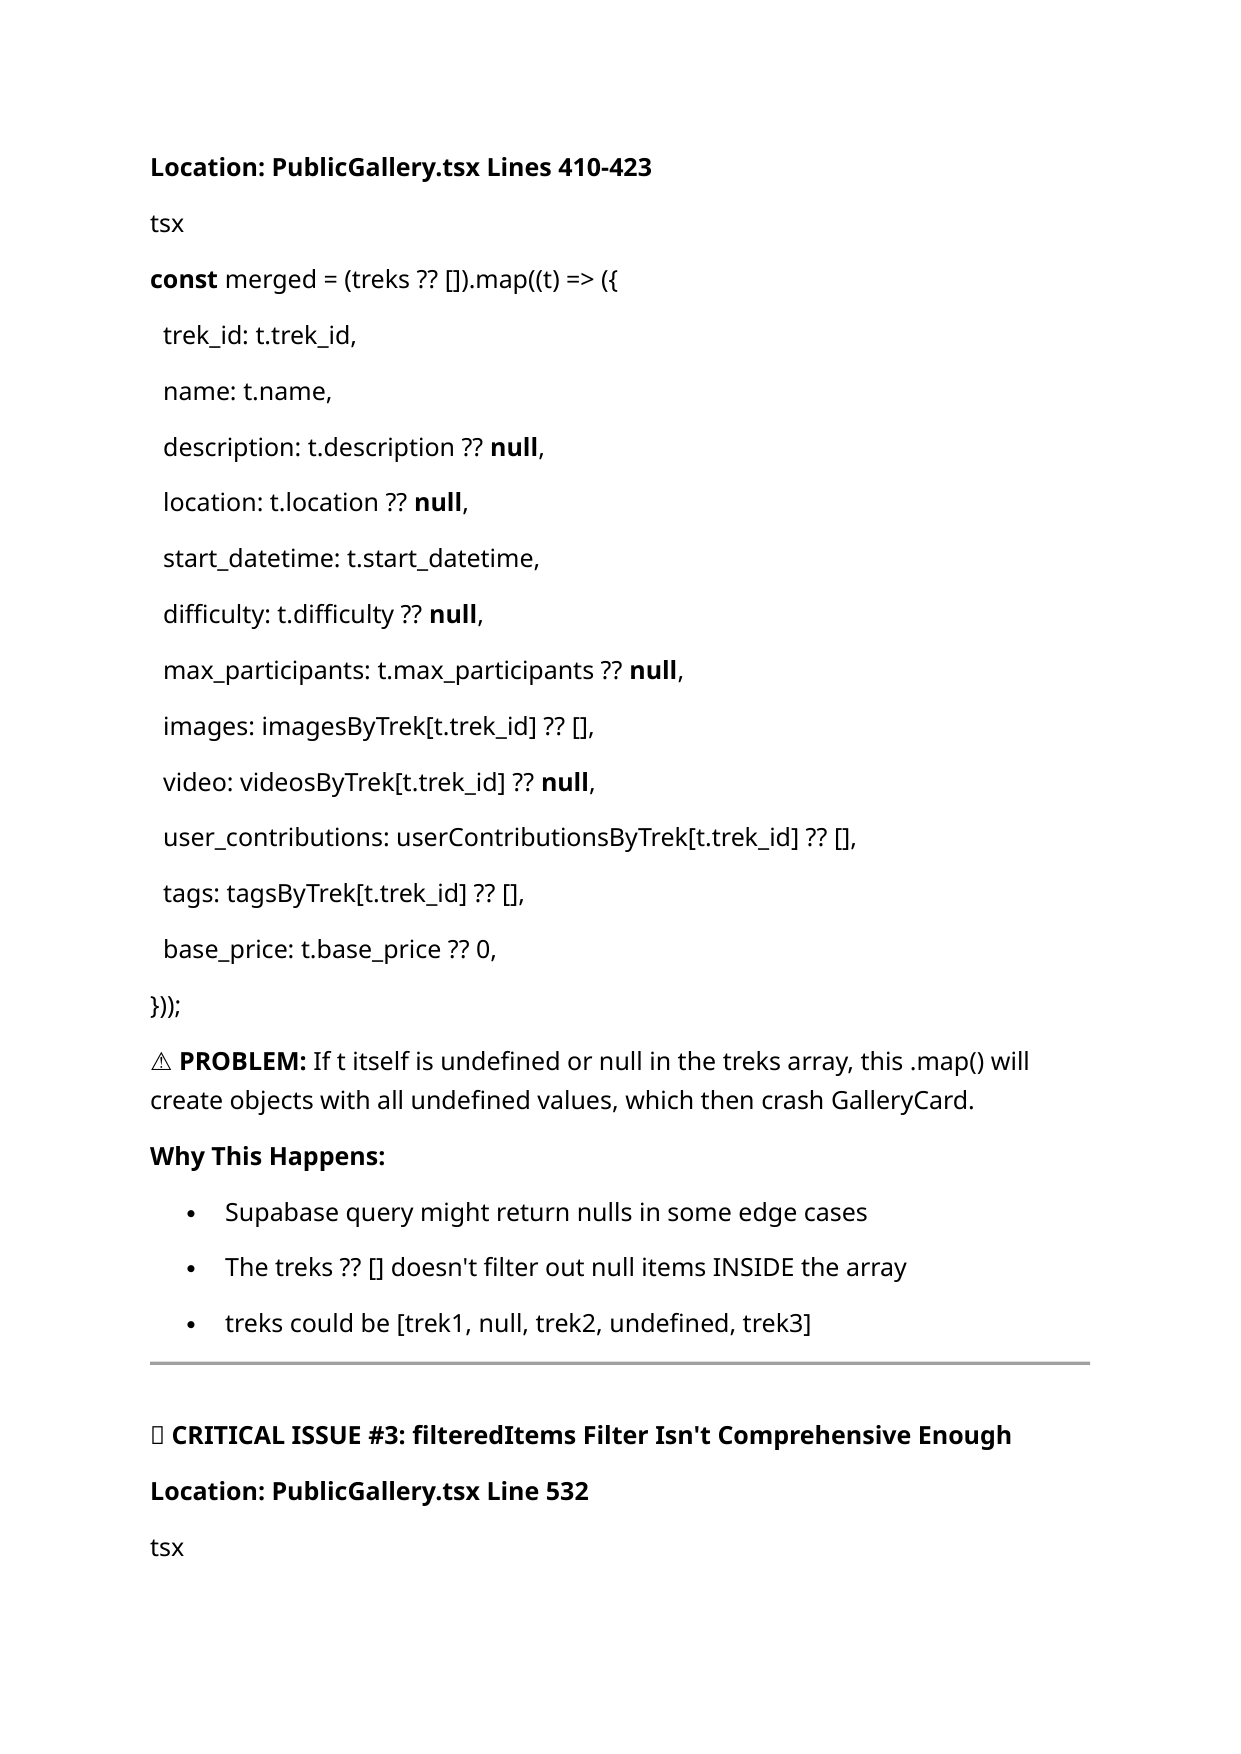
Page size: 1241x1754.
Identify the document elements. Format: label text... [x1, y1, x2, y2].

text tsx [150, 1529, 1090, 1563]
list The treks ?? [] doesn't filter out null items INSIDE the array [187, 1250, 1090, 1284]
text images: imagesByTrek[t.trek_id] ?? [], [150, 708, 1090, 742]
text description: t.description ?? null, [150, 429, 1090, 463]
text const merged = (treks ?? []).map((t) => ({ [150, 262, 1090, 296]
text name: t.name, [150, 373, 1090, 407]
text tsx [150, 206, 1090, 240]
text ⚠️ PROBLEM: If t itself is undefined or null in the treks array, this .map() will create objects with all undefined values, which then crash GalleryCard. [150, 1043, 1090, 1117]
text })); [150, 987, 1090, 1022]
text start_datetime: t.start_datetime, [150, 541, 1090, 575]
text base_price: t.base_price ?? 0, [150, 932, 1090, 966]
text location: t.location ?? null, [150, 485, 1090, 519]
text tags: tagsByTrek[t.trek_id] ?? [], [150, 876, 1090, 910]
text 🔴 CRITICAL ISSUE #3: filteredItems Filter Isn't Comprehensive Enough [150, 1417, 1090, 1452]
list treks could be [trek1, null, trek2, undefined, trek3] [187, 1306, 1090, 1340]
text Location: PublicGallery.tsx Line 532 [150, 1473, 1090, 1507]
text user_contributions: userContributionsByTrek[t.trek_id] ?? [], [150, 820, 1090, 854]
text trek_id: t.trek_id, [150, 317, 1090, 352]
text max_participants: t.max_participants ?? null, [150, 652, 1090, 687]
text difficulty: t.difficulty ?? null, [150, 597, 1090, 631]
list Supabase query might return nulls in some edge cases [187, 1194, 1090, 1228]
text Why This Happens: [150, 1138, 1090, 1172]
text Location: PublicGallery.tsx Lines 410-423 [150, 150, 1090, 184]
text video: videosByTrek[t.trek_id] ?? null, [150, 764, 1090, 798]
